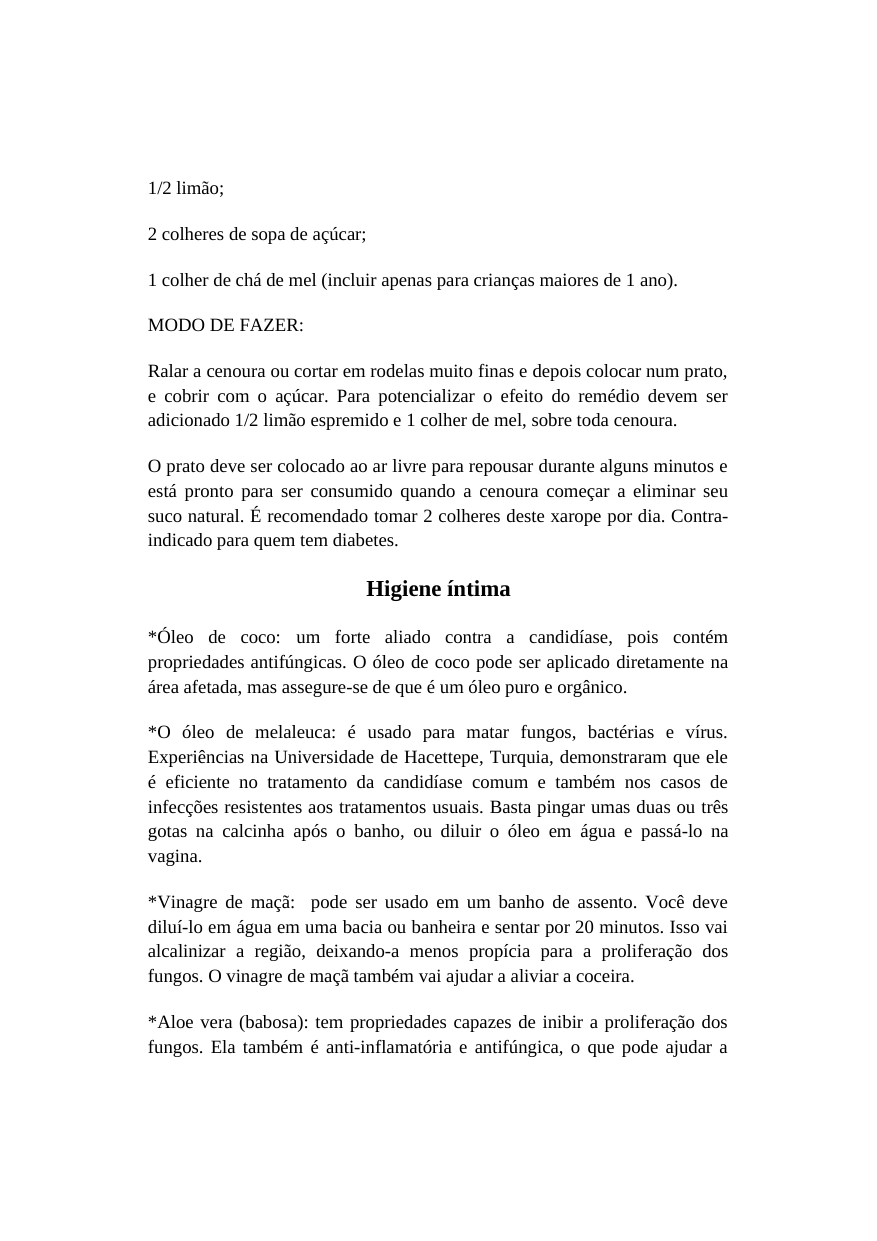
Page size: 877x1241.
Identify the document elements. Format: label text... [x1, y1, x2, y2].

text *O óleo de melaleuca: é usado para matar fungos, bactérias e vírus. Experiências na Universidade de Hacettepe, Turquia, demonstraram que ele é eficiente no tratamento da candidíase comum e também nos casos de infecções resistentes aos tratamentos usuais. Basta pingar umas duas ou três gotas na calcinha após o banho, ou diluir o óleo em água e passá-lo na vagina. [148, 721, 729, 867]
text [148, 1011, 729, 1057]
text Ralar a cenoura ou cortar em rodelas muito finas e depois colocar num prato, e cobrir com o açúcar. Para potencializar o efeito do remédio devem ser adicionado 1/2 limão espremido e 1 colher de mel, sobre toda cenoura. [148, 360, 729, 431]
text *Vinagre de maçã: pode ser usado em um banho de assento. Você deve diluí-lo em água em uma bacia ou banheira e sentar por 20 minutos. Isso vai alcalinizar a região, deixando-a menos propícia para a proliferação dos fungos. O vinagre de maçã também vai ajudar a aliviar a coceira. [148, 891, 729, 987]
text MODO DE FAZER: [148, 314, 729, 336]
text 1/2 limão; [148, 177, 729, 199]
text *Óleo de coco: um forte aliado contra a candidíase, pois contém propriedades antifúngicas. O óleo de coco pode ser aplicado diretamente na área afetada, mas assegure-se de que é um óleo puro e orgânico. [148, 626, 729, 697]
text Higiene íntima [148, 575, 729, 601]
text 2 colheres de sopa de açúcar; [148, 223, 729, 244]
text 1 colher de chá de mel (incluir apenas para crianças maiores de 1 ano). [148, 268, 729, 290]
text O prato deve ser colocado ao ar livre para repousar durante alguns minutos e está pronto para ser consumido quando a cenoura começar a eliminar seu suco natural. É recomendado tomar 2 colheres deste xarope por dia. Contra-indicado para quem tem diabetes. [148, 455, 729, 551]
